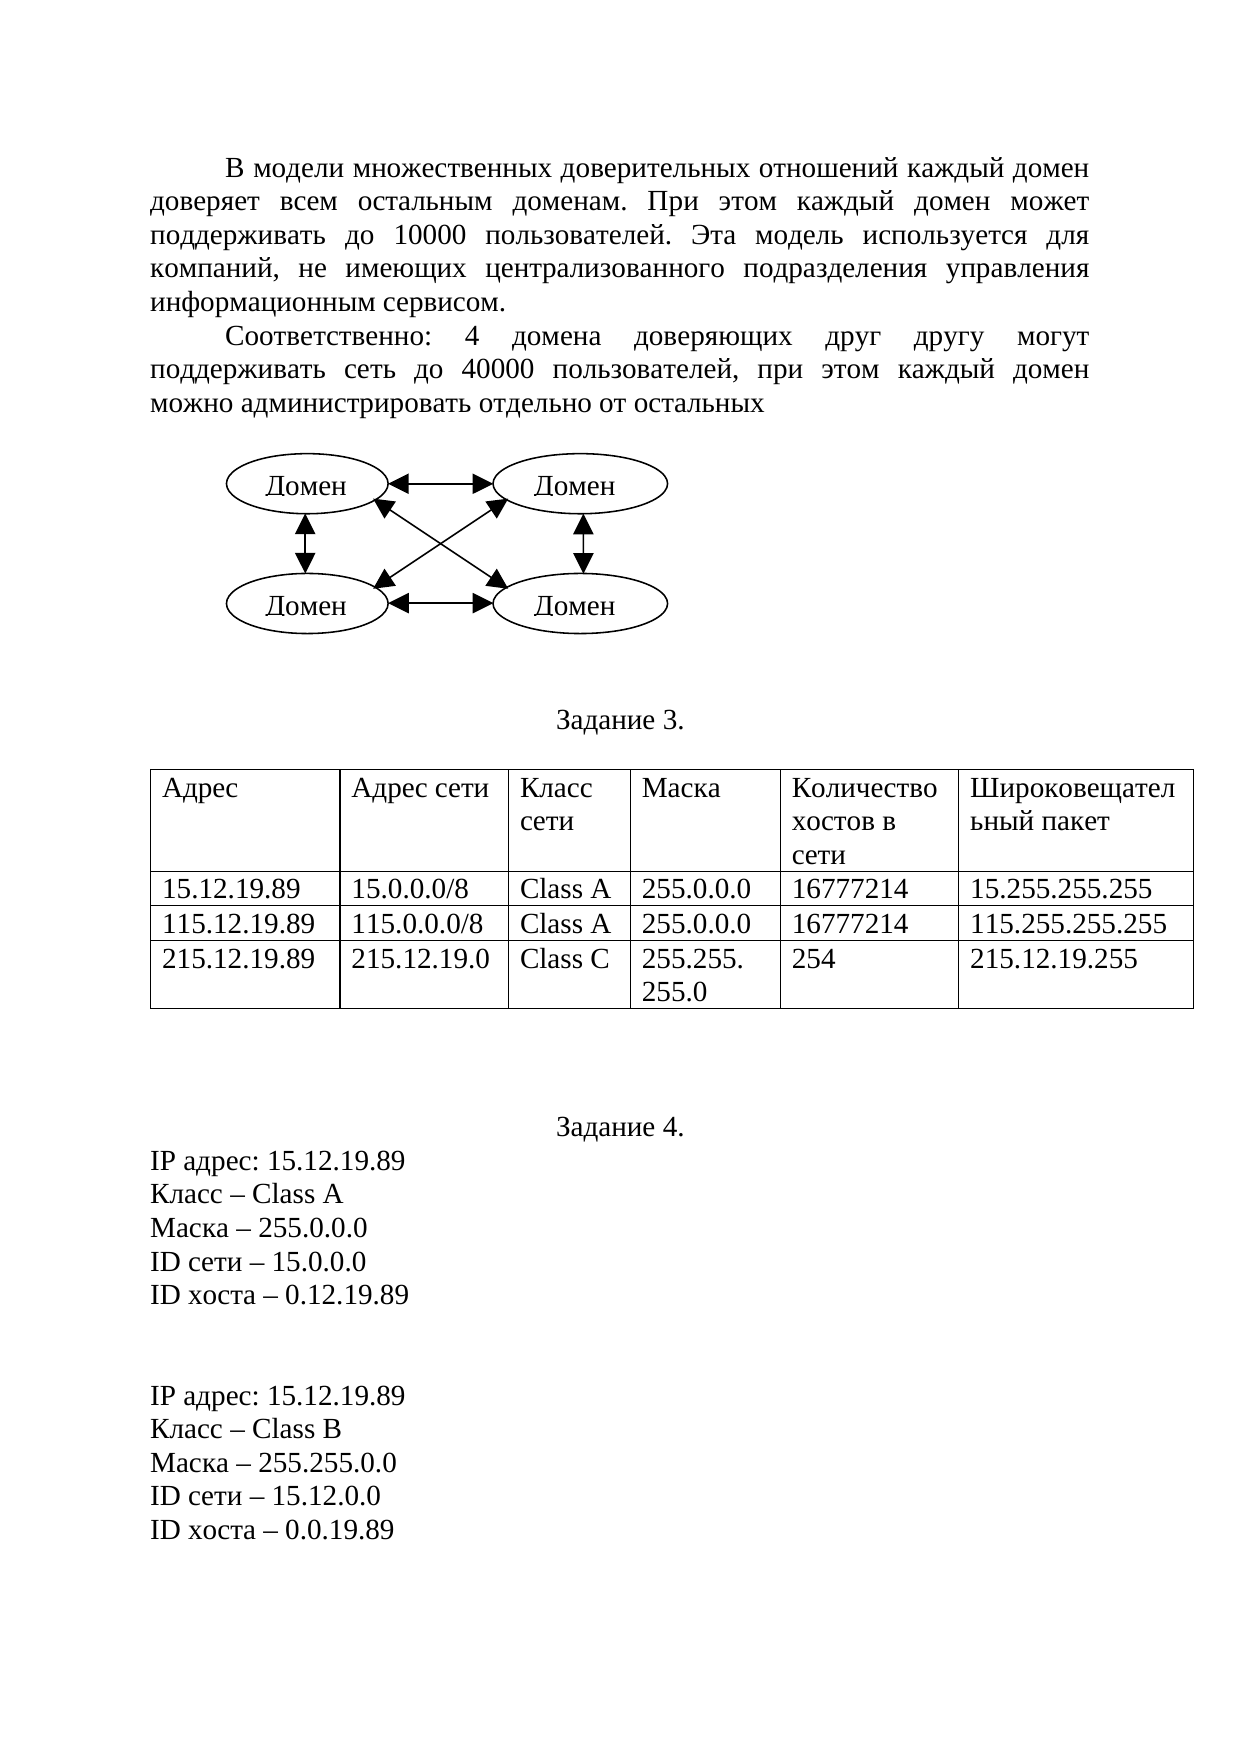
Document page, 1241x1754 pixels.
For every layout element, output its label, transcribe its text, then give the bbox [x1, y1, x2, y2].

table_cell 115.255.255.255 [959, 906, 1193, 940]
table_header Класс сети [509, 770, 630, 871]
table_cell 255.0.0.0 [631, 872, 780, 905]
table_cell 16777214 [781, 906, 958, 940]
table_cell Class C [509, 941, 630, 1008]
table_cell 15.0.0.0/8 [341, 872, 508, 905]
table_header Адрес [151, 770, 339, 871]
table_cell 16777214 [781, 872, 958, 905]
table_cell Class A [509, 906, 630, 940]
text В модели множественных доверительных отношений каждый домен доверяет всем остальным доменам. При этом каждый домен может поддерживать до 10000 пользователей. Эта модель используется для компаний, не имеющих централизованного подразделения управления информационным сервисом. [150, 150, 1090, 318]
text Соответственно: 4 домена доверяющих друг другу могут поддерживать сеть до 40000 пользователей, при этом каждый домен можно администрировать отдельно от остальных [150, 318, 1090, 418]
table_header Адрес сети [341, 770, 508, 871]
text Маска – 255.0.0.0 [150, 1210, 1090, 1244]
text Задание 3. [150, 702, 1090, 735]
table_header Широковещательный пакет [959, 770, 1193, 871]
table_cell 254 [781, 941, 958, 1008]
text Класс – Class B [150, 1411, 1090, 1445]
table_cell 215.12.19.0 [341, 941, 508, 1008]
text ID хоста – 0.0.19.89 [150, 1512, 1090, 1546]
table_cell 255.0.0.0 [631, 906, 780, 940]
text Маска – 255.255.0.0 [150, 1445, 1090, 1478]
text ID хоста – 0.12.19.89 [150, 1277, 1090, 1311]
table_header Маска [631, 770, 780, 871]
text IP адрес: 15.12.19.89 [150, 1143, 1090, 1177]
text Задание 4. [150, 1109, 1090, 1143]
table_cell 115.0.0.0/8 [341, 906, 508, 940]
table_cell Class A [509, 872, 630, 905]
text Класс – Class A [150, 1177, 1090, 1210]
table_cell 255.255. 255.0 [631, 941, 780, 1008]
text ID сети – 15.12.0.0 [150, 1478, 1090, 1512]
table_cell 15.255.255.255 [959, 872, 1193, 905]
table_header Количество хостов в сети [781, 770, 958, 871]
text IP адрес: 15.12.19.89 [150, 1378, 1090, 1411]
text ID сети – 15.0.0.0 [150, 1244, 1090, 1277]
table_cell 215.12.19.89 [151, 941, 339, 1008]
table_cell 215.12.19.255 [959, 941, 1193, 1008]
table_cell 15.12.19.89 [151, 872, 339, 905]
table_cell 115.12.19.89 [151, 906, 339, 940]
